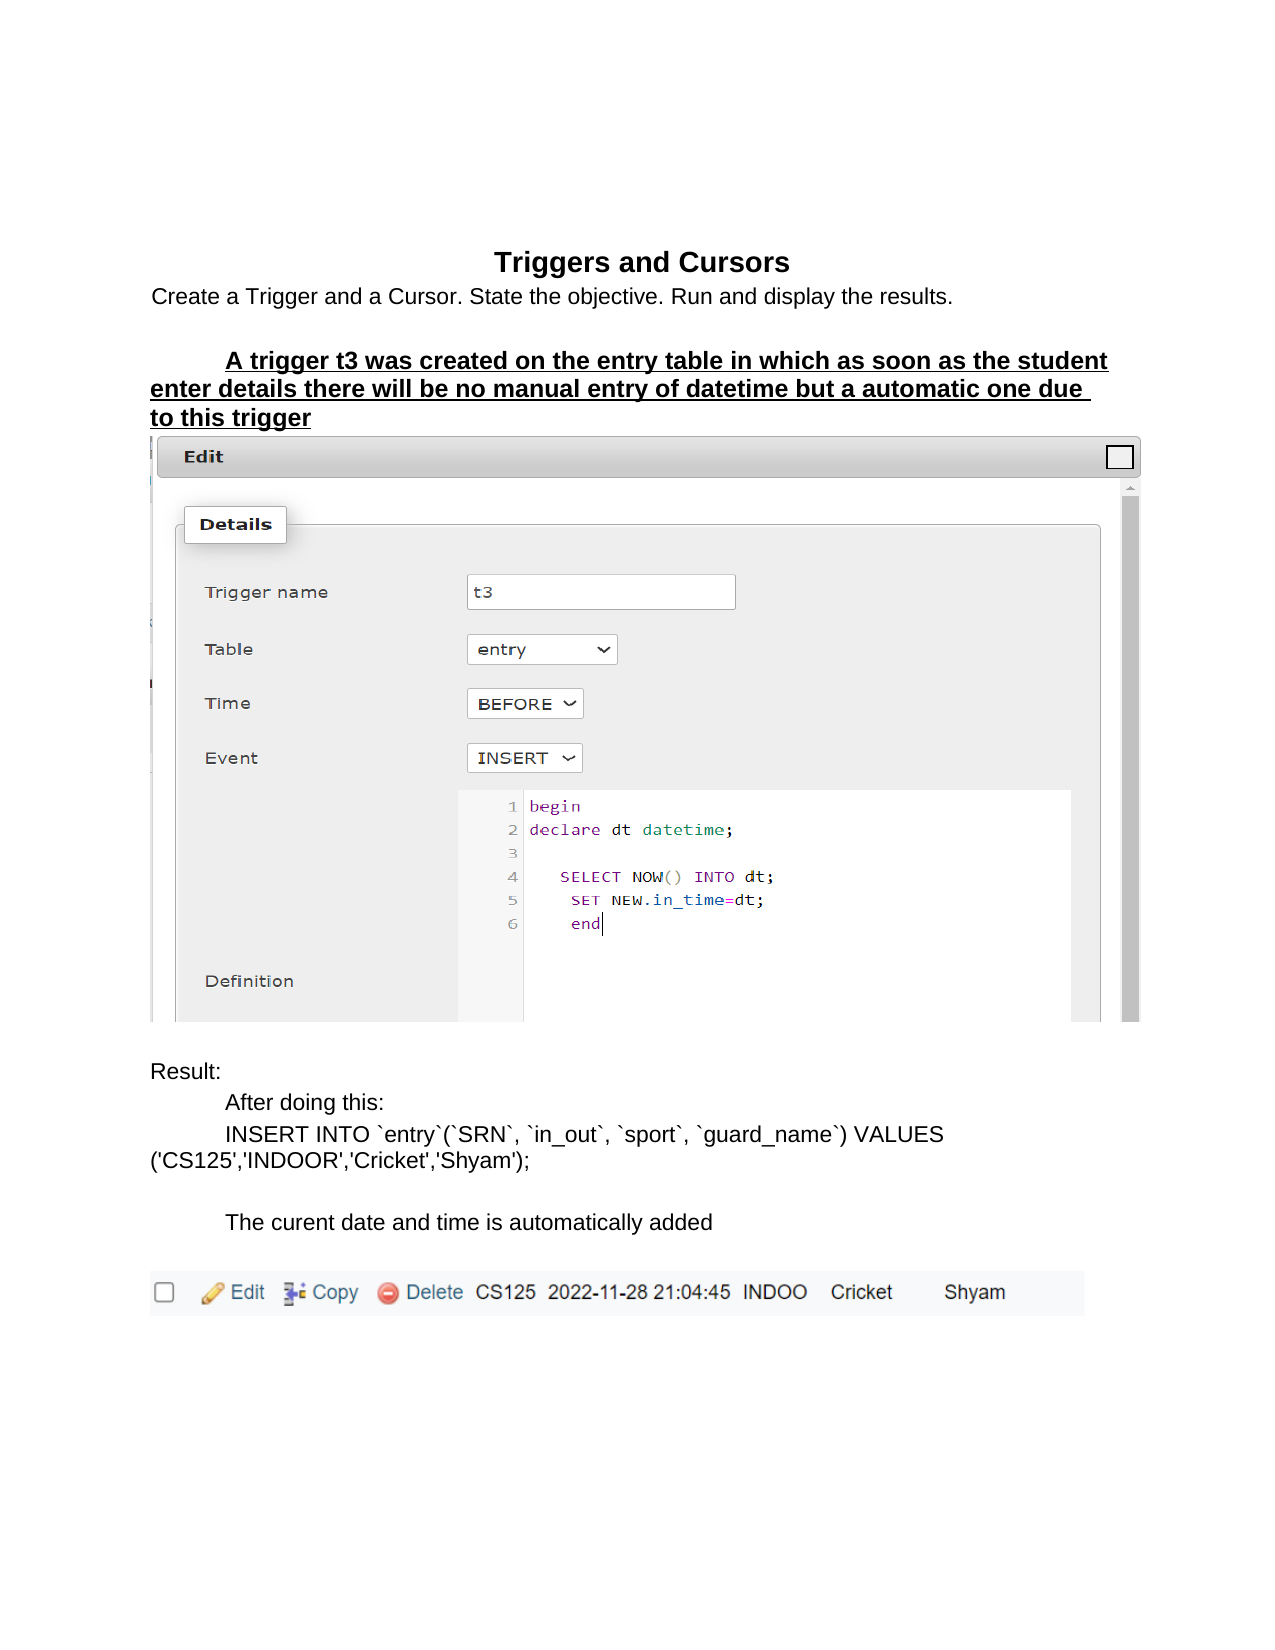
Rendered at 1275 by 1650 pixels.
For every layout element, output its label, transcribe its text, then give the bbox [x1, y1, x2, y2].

text A trigger t3 was created on the entry table in which as soon as the student enter details there will be no manual entry of datetime but a automatic one due to this trigger [150, 346, 1113, 432]
text Result: [150, 1058, 1113, 1084]
text Create a Trigger and a Cursor. State the objective. Run and display the results. [151, 283, 1113, 309]
text After doing this: [150, 1089, 1113, 1116]
picture [150, 436, 1144, 1022]
text The curent date and time is automatically added [150, 1209, 1113, 1236]
picture [150, 1271, 1113, 1316]
text INSERT INTO `entry`(`SRN`, `in_out`, `sport`, `guard_name`) VALUES ('CS125','INDOOR','Cricket','Shyam'); [150, 1121, 1113, 1173]
text Triggers and Cursors [150, 245, 790, 278]
